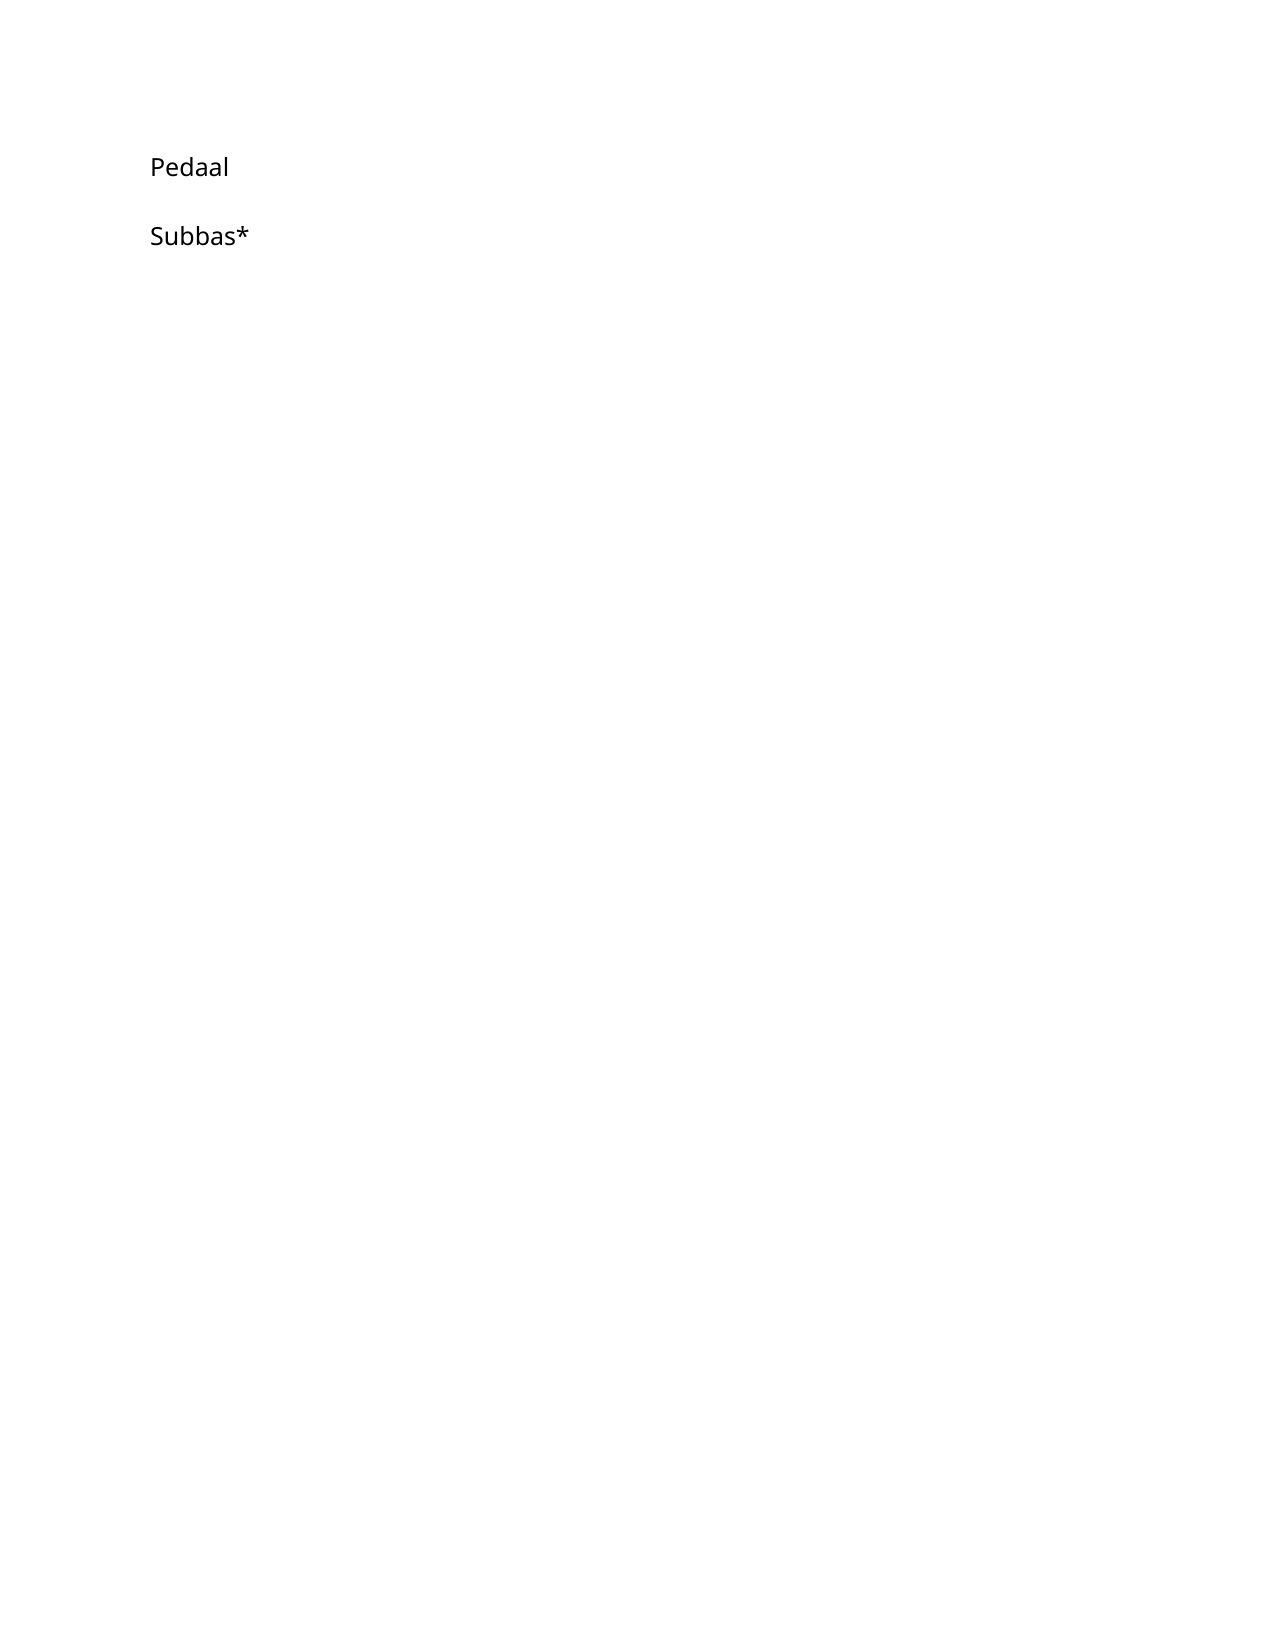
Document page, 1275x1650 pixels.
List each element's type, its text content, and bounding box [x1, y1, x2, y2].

text Pedaal [150, 150, 1125, 184]
text Subbas* [150, 218, 1125, 252]
